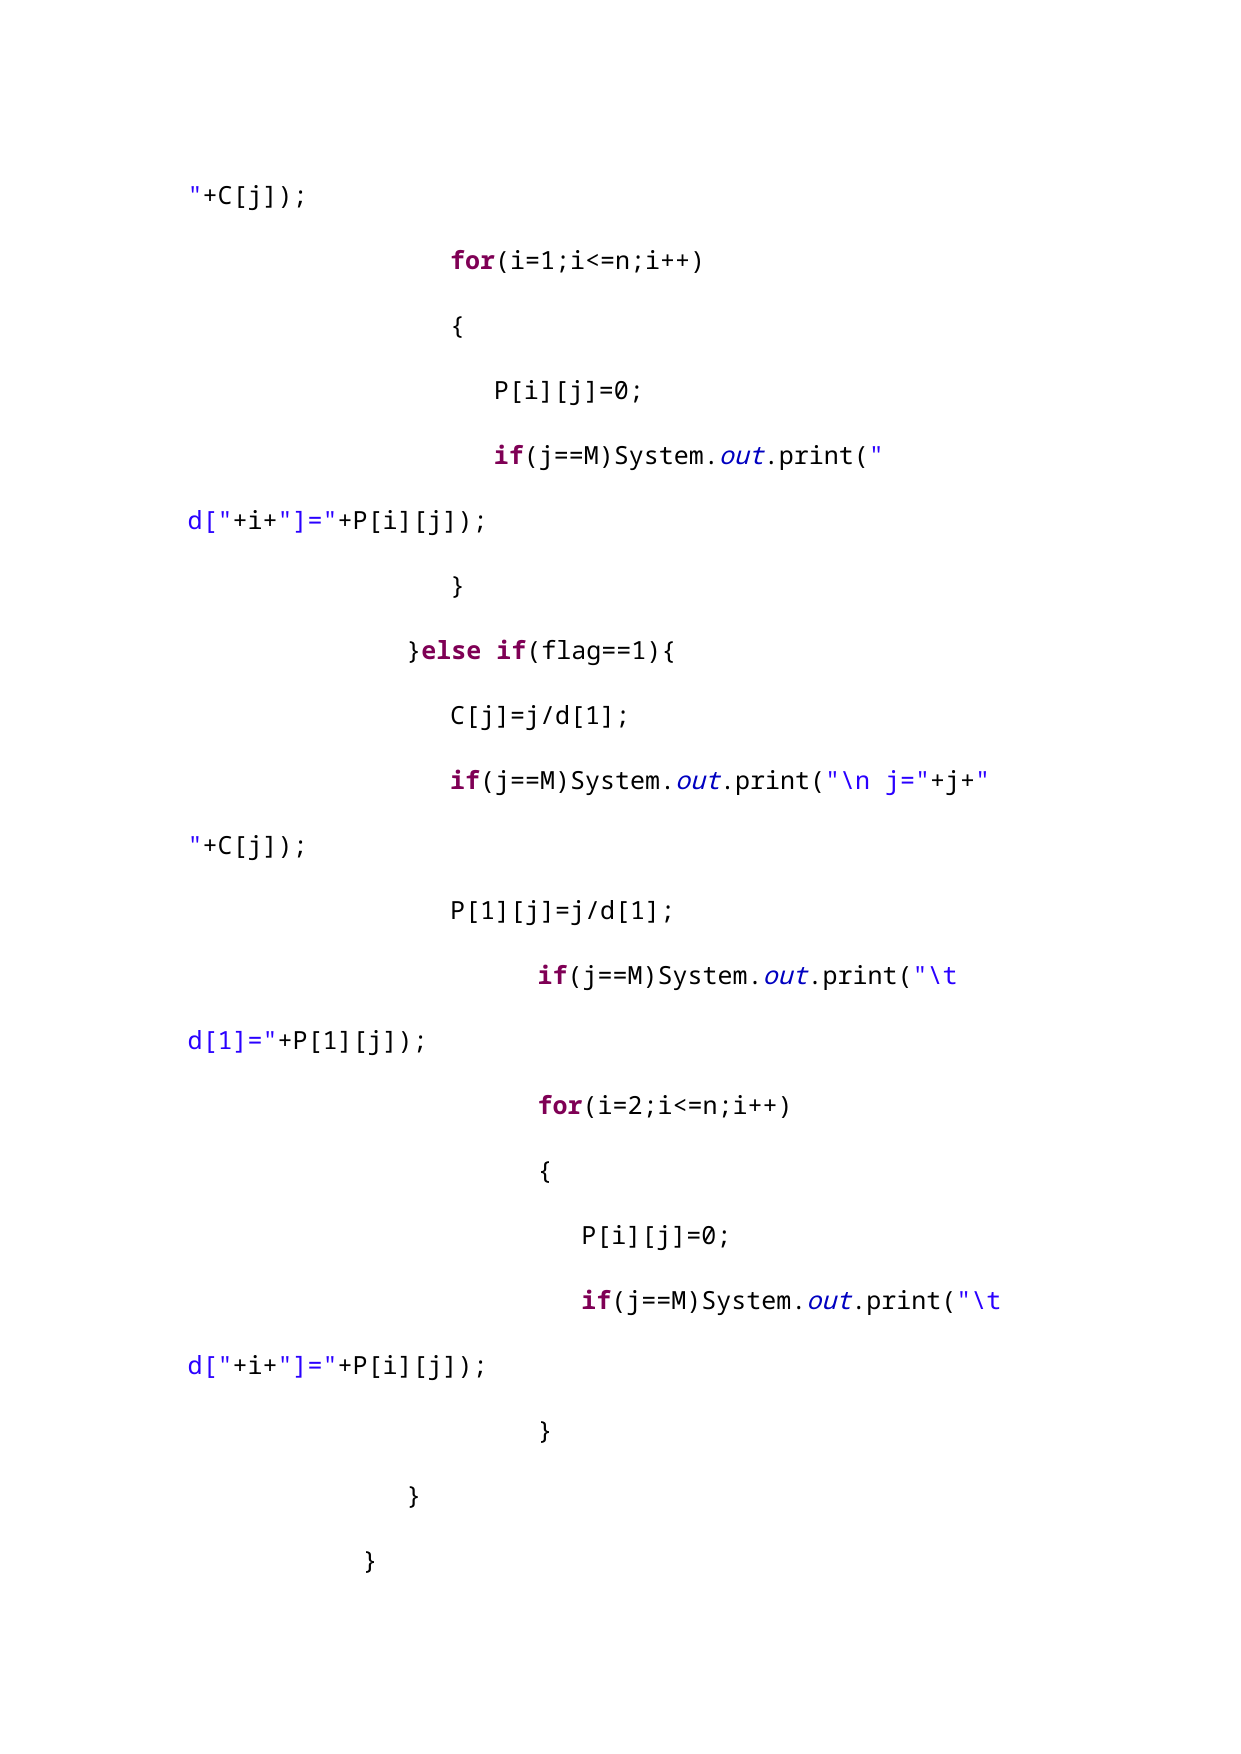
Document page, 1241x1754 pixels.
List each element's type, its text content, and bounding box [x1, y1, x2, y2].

text if(j==M)System.out.print("\t d["+i+"]="+P[i][j]); [187, 1267, 1053, 1397]
text P[i][j]=0; [187, 357, 1053, 422]
text } [187, 1397, 1053, 1462]
text P[1][j]=j/d[1]; [187, 877, 1053, 942]
text for(i=2;i<=n;i++) [187, 1072, 1053, 1137]
text } [187, 1462, 1053, 1527]
text if(j==M)System.out.print(" d["+i+"]="+P[i][j]); [187, 422, 1053, 552]
text if(j==M)System.out.print("\n j="+j+" "+C[j]); [187, 747, 1053, 877]
text } [187, 1527, 1053, 1592]
text P[i][j]=0; [187, 1202, 1053, 1267]
text C[j]=j/d[1]; [187, 682, 1053, 747]
text { [187, 1137, 1053, 1202]
text }else if(flag==1){ [187, 617, 1053, 682]
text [187, 162, 1053, 227]
text if(j==M)System.out.print("\t d[1]="+P[1][j]); [187, 942, 1053, 1072]
text for(i=1;i<=n;i++) [187, 227, 1053, 292]
text } [187, 552, 1053, 617]
text { [187, 292, 1053, 357]
